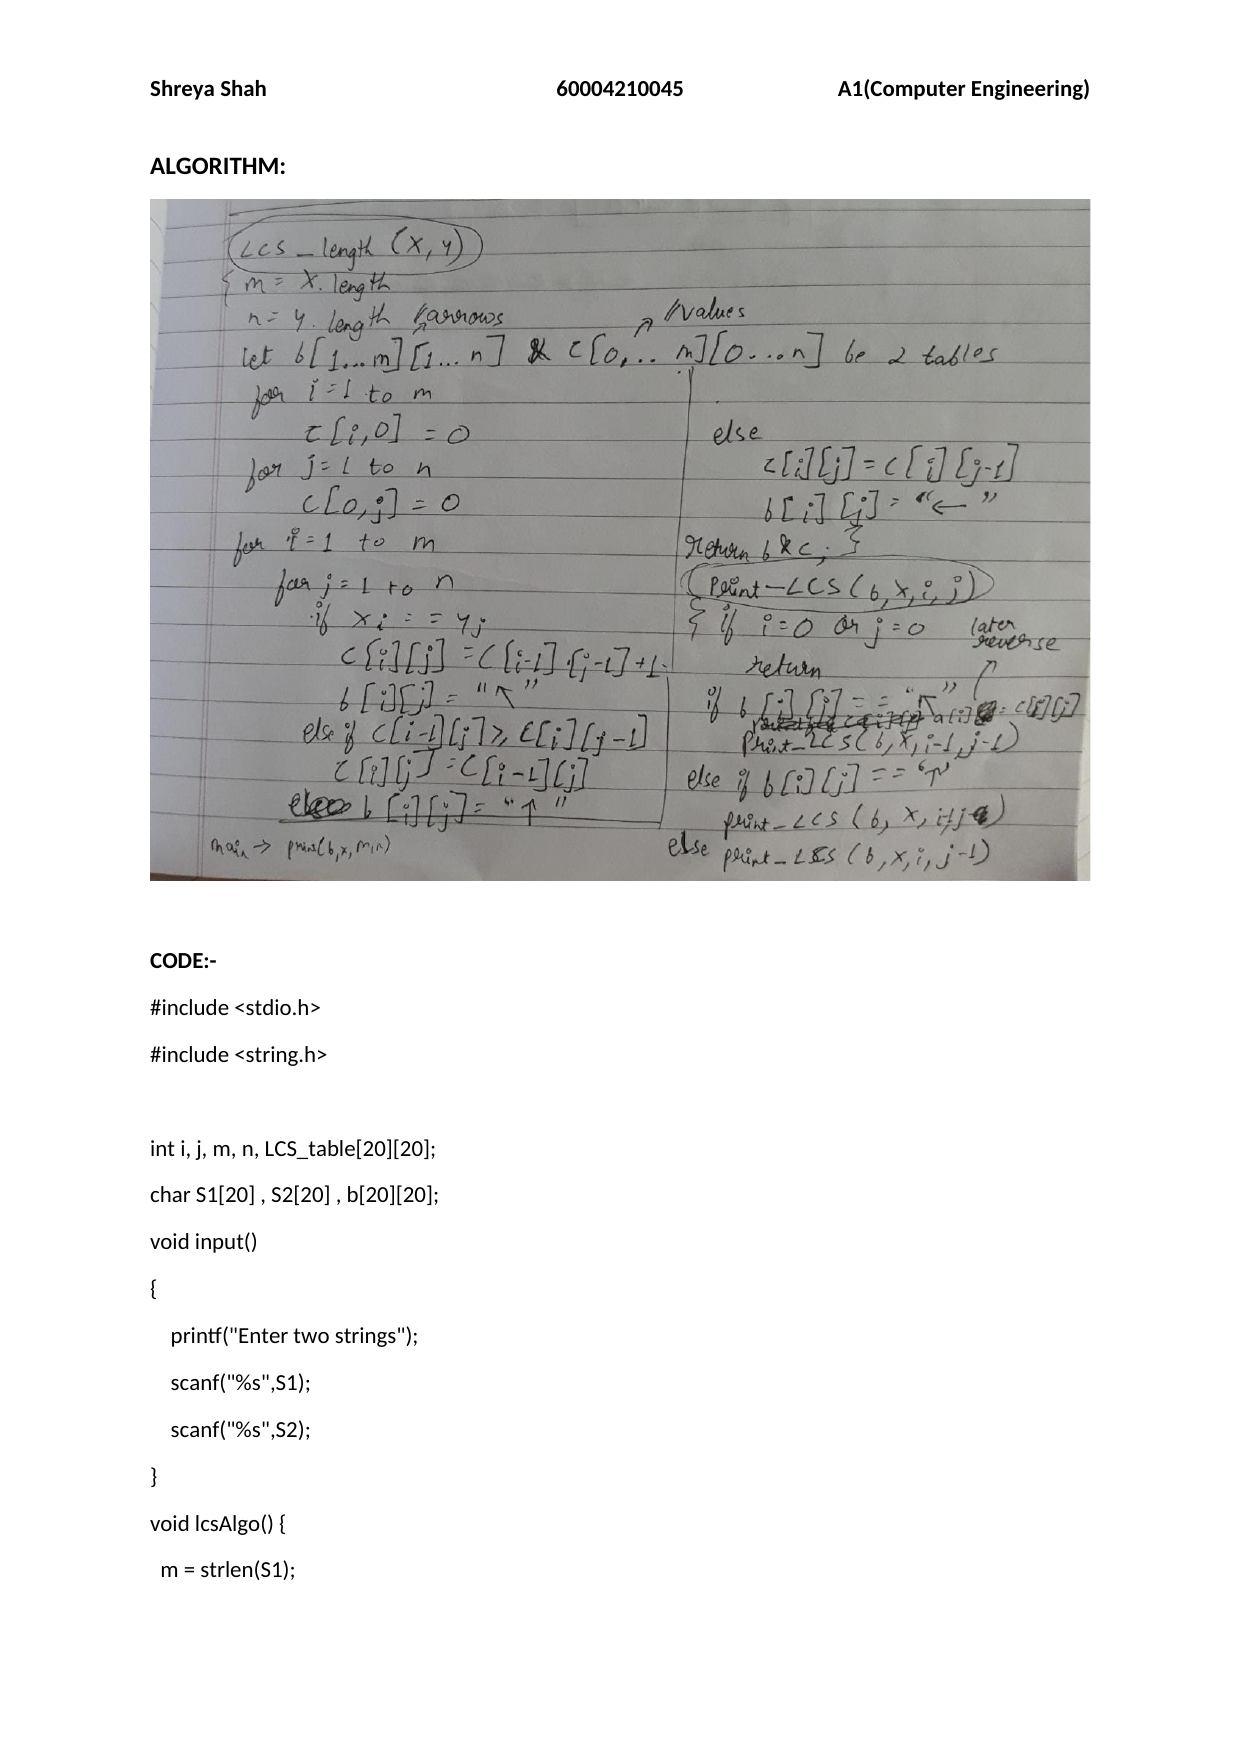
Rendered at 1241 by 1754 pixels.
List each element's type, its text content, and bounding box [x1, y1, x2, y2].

text m = strlen(S1); [150, 1556, 1090, 1583]
text ALGORITHM: [150, 150, 1090, 181]
text void input() [150, 1227, 1090, 1255]
text scanf("%s",S2); [150, 1415, 1090, 1443]
text char S1[20] , S2[20] , b[20][20]; [150, 1181, 1090, 1208]
picture [150, 199, 1091, 881]
text int i, j, m, n, LCS_table[20][20]; [150, 1134, 1090, 1162]
text } [150, 1462, 1090, 1490]
text { [150, 1274, 1090, 1302]
text CODE:- [150, 946, 1090, 974]
text printf("Enter two strings"); [150, 1321, 1090, 1349]
text void lcsAlgo() { [150, 1509, 1090, 1537]
text #include <string.h> [150, 1040, 1090, 1068]
text #include <stdio.h> [150, 993, 1090, 1021]
text scanf("%s",S1); [150, 1368, 1090, 1396]
